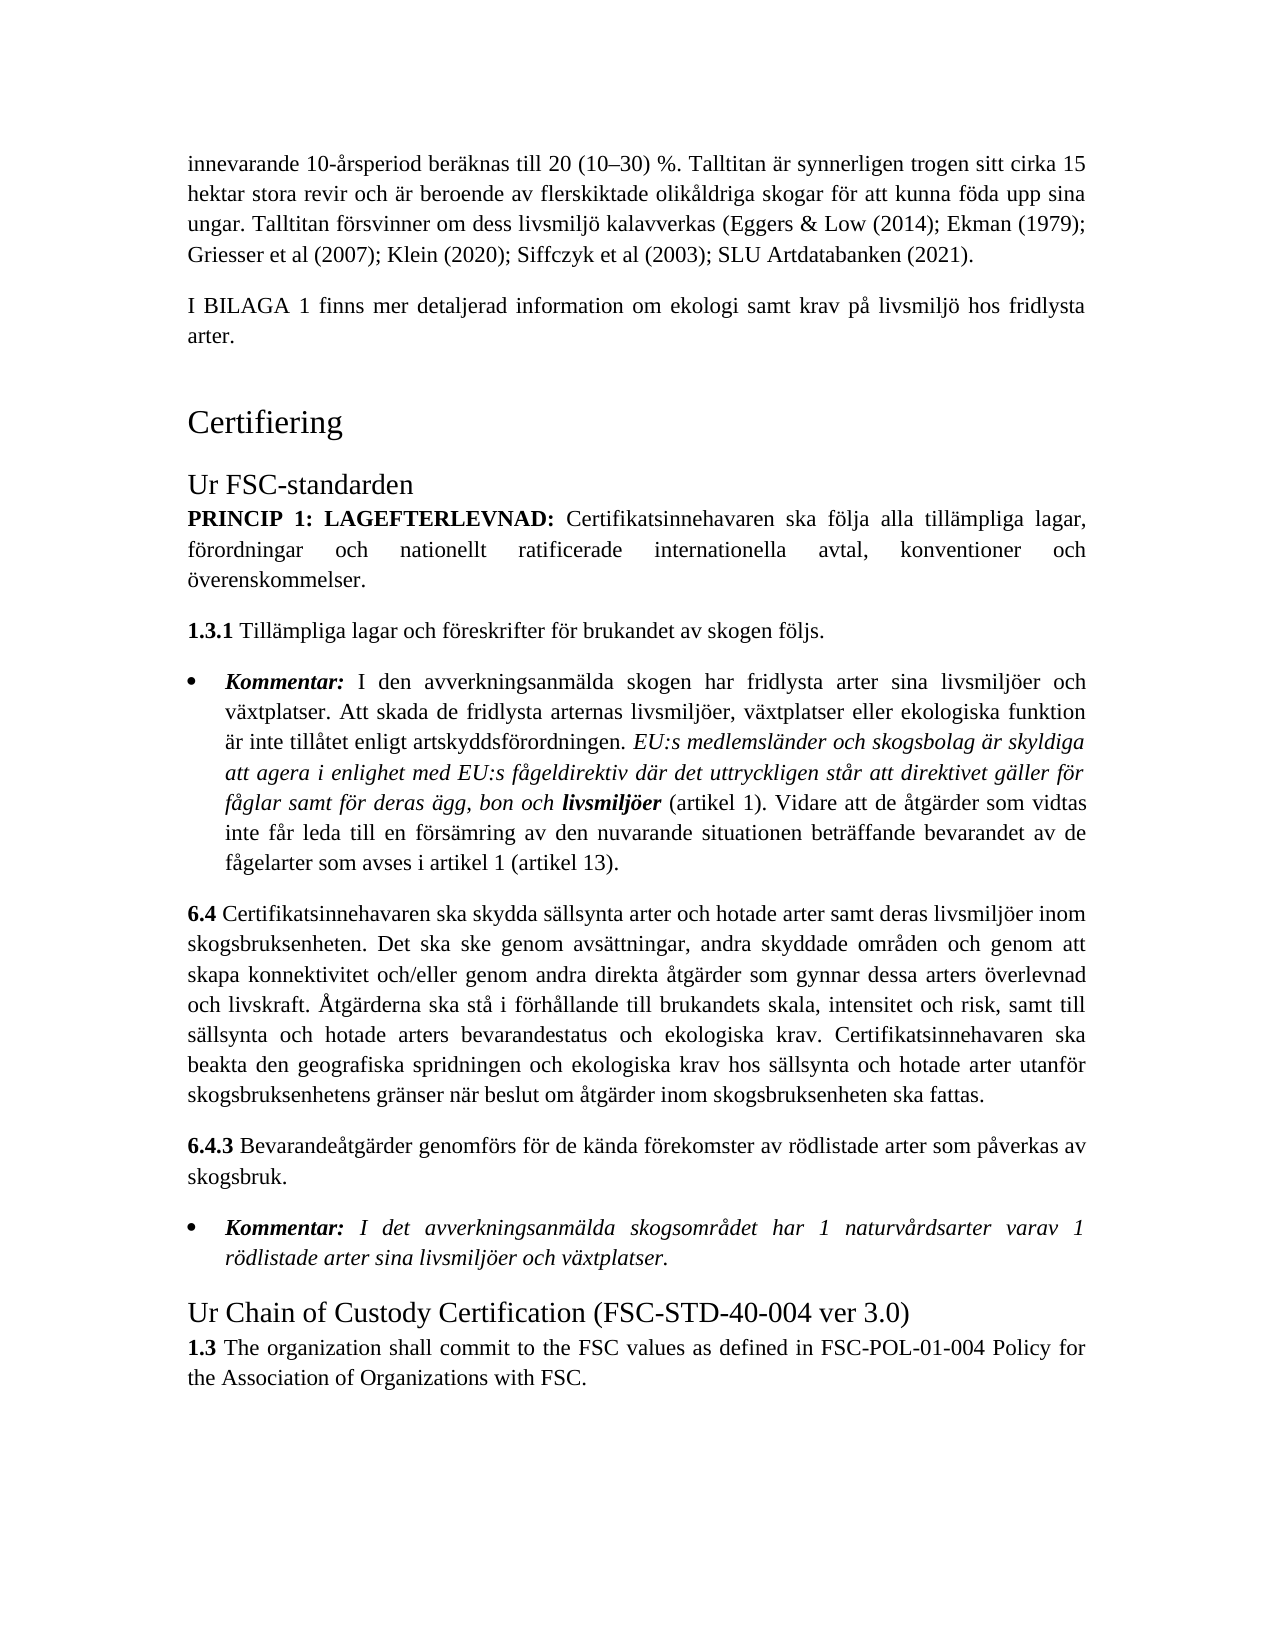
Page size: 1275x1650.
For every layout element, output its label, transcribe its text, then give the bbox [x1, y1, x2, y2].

text 6.4.3 Bevarandeåtgärder genomförs för de kända förekomster av rödlistade arter som påverkas av skogsbruk. [187, 1133, 1087, 1189]
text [187, 150, 1087, 267]
text 6.4 Certifikatsinnehavaren ska skydda sällsynta arter och hotade arter samt deras livsmiljöer inom skogsbruksenheten. Det ska ske genom avsättningar, andra skyddade områden och genom att skapa konnektivitet och/eller genom andra direkta åtgärder som gynnar dessa arters överlevnad och livskraft. Åtgärderna ska stå i förhållande till brukandets skala, intensitet och risk, samt till sällsynta och hotade arters bevarandestatus och ekologiska krav. Certifikatsinnehavaren ska beakta den geografiska spridningen och ekologiska krav hos sällsynta och hotade arter utanför skogsbruksenhetens gränser när beslut om åtgärder inom skogsbruksenheten ska fattas. [187, 900, 1087, 1108]
list Kommentar: I den avverkningsanmälda skogen har fridlysta arter sina livsmiljöer och växtplatser. Att skada de fridlysta arternas livsmiljöer, växtplatser eller ekologiska funktion är inte tillåtet enligt artskyddsförordningen. EU:s medlemsländer och skogsbolag är skyldiga att agera i enlighet med EU:s fågeldirektiv där det uttryckligen står att direktivet gäller för fåglar samt för deras ägg, bon och livsmiljöer (artikel 1). Vidare att de åtgärder som vidtas inte får leda till en försämring av den nuvarande situationen beträffande bevarandet av de fågelarter som avses i artikel 1 (artikel 13). [187, 668, 1087, 876]
text 1.3.1 Tillämpliga lagar och föreskrifter för brukandet av skogen följs. [187, 617, 1087, 643]
text PRINCIP 1: LAGEFTERLEVNAD: Certifikatsinnehavaren ska följa alla tillämpliga lagar, förordningar och nationellt ratificerade internationella avtal, konventioner och överenskommelser. [187, 506, 1087, 592]
text 1.3 The organization shall commit to the FSC values as defined in FSC-POL-01-004 Policy for the Association of Organizations with FSC. [187, 1334, 1087, 1390]
text I BILAGA 1 finns mer detaljerad information om ekologi samt krav på livsmiljö hos fridlysta arter. [187, 292, 1087, 348]
subtitle Ur Chain of Custody Certification (FSC-STD-40-004 ver 3.0) [187, 1295, 1087, 1329]
list Kommentar: I det avverkningsanmälda skogsområdet har 1 naturvårdsarter varav 1 rödlistade arter sina livsmiljöer och växtplatser. [187, 1214, 1087, 1270]
subtitle Certifiering [187, 402, 1087, 440]
subtitle Ur FSC-standarden [187, 467, 1087, 501]
